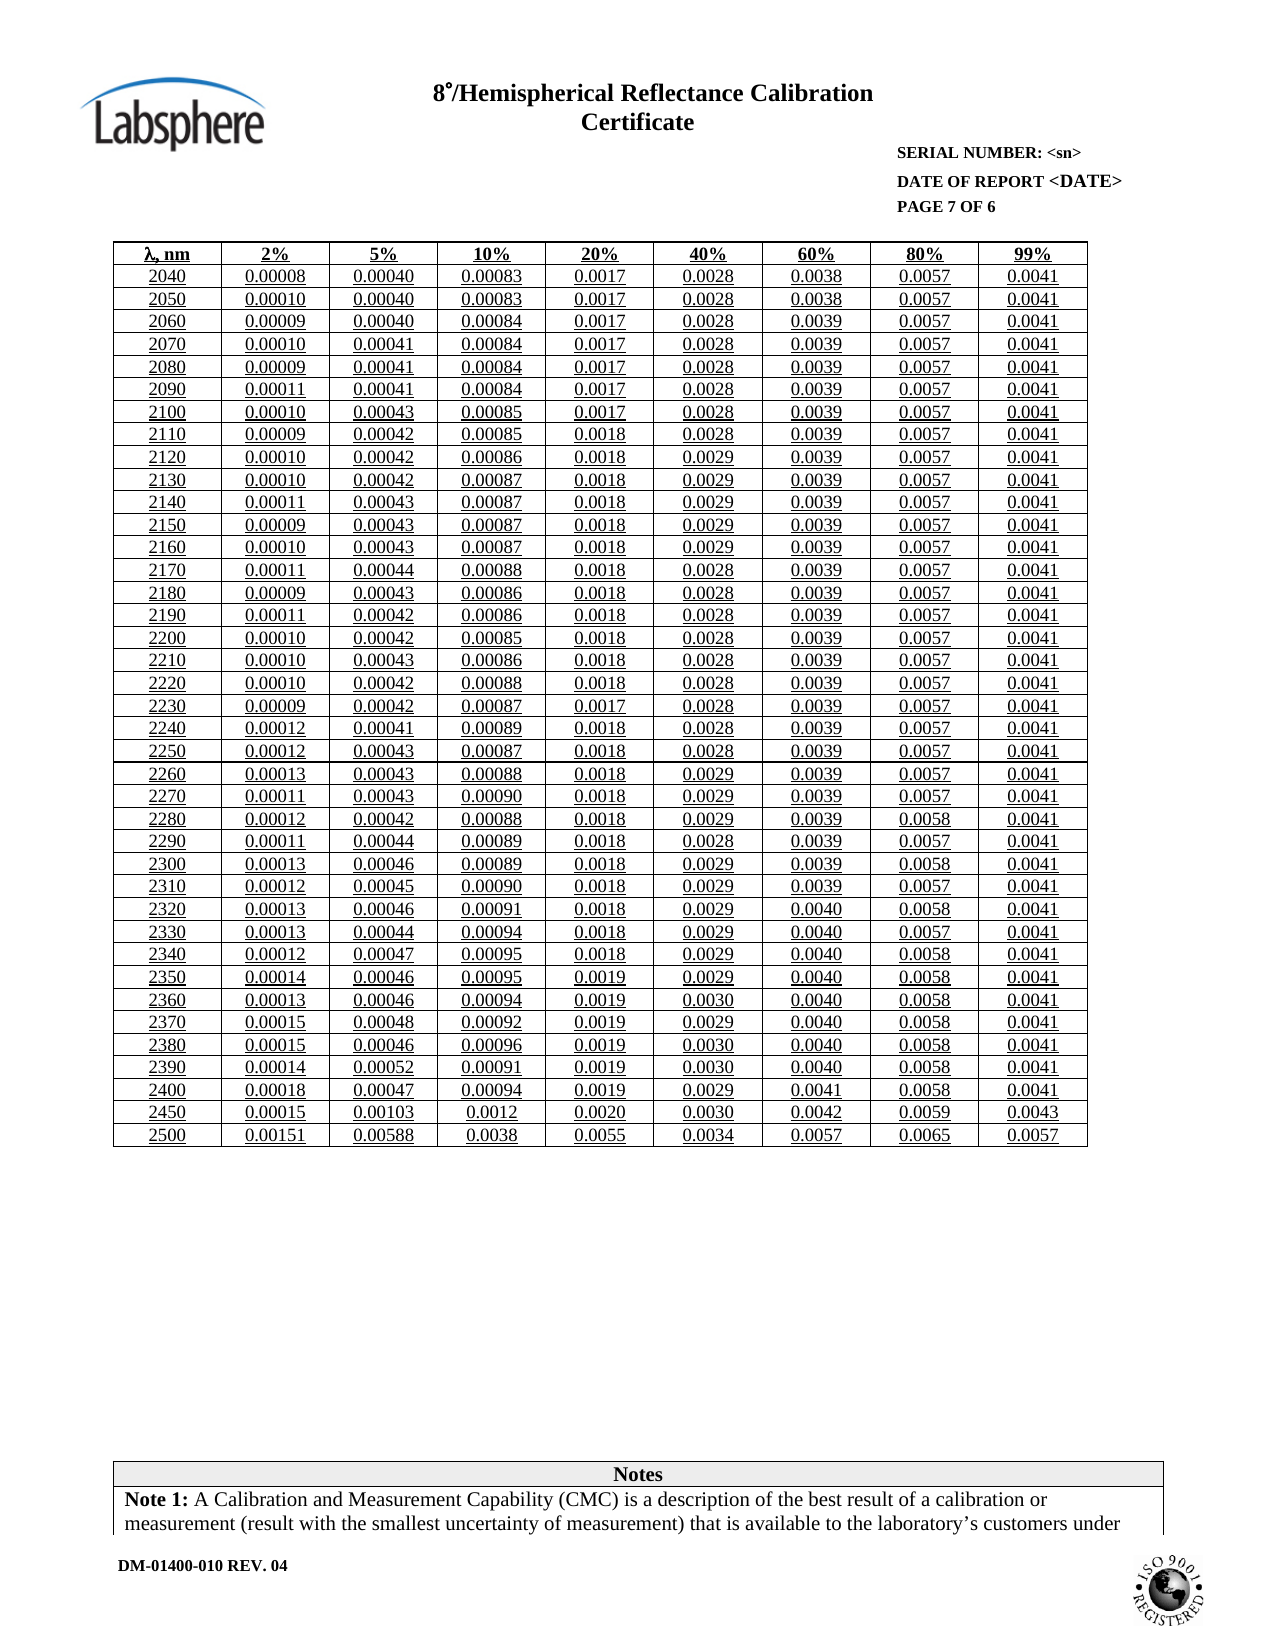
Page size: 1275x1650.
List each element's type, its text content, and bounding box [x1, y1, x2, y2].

table_cell 0.0029 [654, 875, 762, 897]
table_cell 0.0039 [763, 310, 870, 332]
table_cell 0.0057 [871, 514, 978, 535]
table_cell 0.0029 [654, 763, 762, 784]
table_cell 0.0057 [871, 446, 978, 467]
table_cell 0.0038 [438, 1124, 545, 1146]
table_cell 0.00015 [222, 1101, 329, 1123]
table_cell 2380 [114, 1034, 221, 1055]
table_cell 0.00096 [438, 1034, 545, 1055]
table_cell 0.0018 [546, 785, 653, 807]
table_cell 0.0057 [871, 695, 978, 716]
table_cell 0.00010 [222, 401, 329, 422]
table_cell 0.0057 [871, 875, 978, 897]
table_cell 0.00010 [222, 536, 329, 558]
table_cell 2390 [114, 1056, 221, 1078]
table_cell 0.0028 [654, 423, 762, 445]
table_cell 0.00103 [330, 1101, 437, 1123]
table_cell 0.0041 [979, 785, 1087, 807]
table_cell 2350 [114, 966, 221, 987]
table_cell 2340 [114, 943, 221, 965]
table_cell 0.0039 [763, 875, 870, 897]
table_cell 0.00041 [330, 356, 437, 377]
table_cell 0.0041 [979, 356, 1087, 377]
table_cell 0.0041 [979, 763, 1087, 784]
table_cell 0.0034 [654, 1124, 762, 1146]
table_cell 0.00012 [222, 808, 329, 829]
table_cell 0.00043 [330, 536, 437, 558]
table_cell 0.0039 [763, 536, 870, 558]
table_cell 0.0029 [654, 898, 762, 919]
table_cell 0.0039 [763, 695, 870, 716]
table_cell 0.00010 [222, 288, 329, 309]
table_cell 0.0018 [546, 943, 653, 965]
table_cell 0.00018 [222, 1079, 329, 1100]
table_cell 0.00046 [330, 966, 437, 987]
table_cell 0.0041 [979, 1079, 1087, 1100]
table_cell 2050 [114, 288, 221, 309]
table_cell 0.0012 [438, 1101, 545, 1123]
table_cell 0.0058 [871, 989, 978, 1010]
table_cell 0.0057 [871, 740, 978, 761]
table_header 60% [763, 243, 870, 264]
table_cell 0.00090 [438, 875, 545, 897]
table_cell 0.00086 [438, 582, 545, 603]
table_cell 0.0039 [763, 401, 870, 422]
table_cell 0.0041 [979, 604, 1087, 626]
table_cell 0.00088 [438, 763, 545, 784]
table_header 5% [330, 243, 437, 264]
table_cell 0.0039 [763, 514, 870, 535]
table_cell 0.0018 [546, 423, 653, 445]
table_cell 0.0057 [871, 469, 978, 490]
table_cell 0.0028 [654, 627, 762, 648]
table_cell 2060 [114, 310, 221, 332]
table_cell 0.0028 [654, 740, 762, 761]
table_cell 0.0057 [871, 627, 978, 648]
table_cell 0.00046 [330, 853, 437, 874]
table_cell 0.0057 [871, 378, 978, 400]
table_cell 0.0041 [979, 333, 1087, 354]
table_cell 0.0029 [654, 921, 762, 942]
table_cell 0.00040 [330, 265, 437, 287]
table_cell 0.0029 [654, 1079, 762, 1100]
table_cell 0.0057 [763, 1124, 870, 1146]
table_cell 0.0018 [546, 830, 653, 852]
table_cell 0.0028 [654, 830, 762, 852]
table_cell 0.0058 [871, 1056, 978, 1078]
table_cell 0.0029 [654, 808, 762, 829]
table_cell 0.0041 [979, 808, 1087, 829]
table_cell 0.0028 [654, 401, 762, 422]
table_cell 0.0017 [546, 310, 653, 332]
table_cell 0.00087 [438, 514, 545, 535]
table_cell 2450 [114, 1101, 221, 1123]
table_cell 0.0041 [979, 875, 1087, 897]
table_cell 0.00085 [438, 401, 545, 422]
table_cell 0.00091 [438, 898, 545, 919]
table_cell 0.00087 [438, 695, 545, 716]
table_cell 0.00011 [222, 785, 329, 807]
table_cell 2190 [114, 604, 221, 626]
table_cell 0.00009 [222, 356, 329, 377]
table_cell 0.0018 [546, 469, 653, 490]
table_cell 0.00087 [438, 469, 545, 490]
table_cell 0.0041 [979, 378, 1087, 400]
table_cell 0.0057 [871, 491, 978, 513]
table_cell 0.00042 [330, 672, 437, 693]
table_cell 0.00588 [330, 1124, 437, 1146]
table_cell 0.0040 [763, 1011, 870, 1033]
table_cell 2140 [114, 491, 221, 513]
table_cell 0.00043 [330, 491, 437, 513]
table_cell 0.00086 [438, 604, 545, 626]
table_header 99% [979, 243, 1087, 264]
table_cell 2370 [114, 1011, 221, 1033]
table_cell 0.0039 [763, 423, 870, 445]
table_cell 0.00087 [438, 536, 545, 558]
table_cell 0.00047 [330, 943, 437, 965]
table_cell 0.00095 [438, 966, 545, 987]
table_cell 0.0018 [546, 875, 653, 897]
table_cell 0.00044 [330, 559, 437, 581]
table_cell 2110 [114, 423, 221, 445]
table_cell 0.0018 [546, 627, 653, 648]
table_cell 0.00014 [222, 966, 329, 987]
table_cell 0.0058 [871, 966, 978, 987]
table_cell 2160 [114, 536, 221, 558]
table_cell 0.0041 [979, 514, 1087, 535]
table_cell 0.0018 [546, 604, 653, 626]
table_cell 0.0041 [979, 649, 1087, 671]
table_cell 0.00043 [330, 649, 437, 671]
table_cell 0.0030 [654, 1034, 762, 1055]
table_cell 0.0019 [546, 966, 653, 987]
table_cell 0.0041 [979, 423, 1087, 445]
table_cell 0.0057 [871, 310, 978, 332]
table_cell 0.0041 [979, 1056, 1087, 1078]
table_cell 0.0040 [763, 1034, 870, 1055]
table_cell 0.0041 [979, 582, 1087, 603]
table_cell 0.0041 [979, 310, 1087, 332]
table_cell 0.0041 [979, 265, 1087, 287]
table_cell 0.00046 [330, 1034, 437, 1055]
table_cell 0.0040 [763, 989, 870, 1010]
table_cell 0.00040 [330, 288, 437, 309]
table_cell 0.0018 [546, 491, 653, 513]
table_cell 0.0018 [546, 921, 653, 942]
table_cell 2240 [114, 717, 221, 739]
table_cell 0.00012 [222, 943, 329, 965]
table_cell 0.0057 [871, 401, 978, 422]
table_cell 0.00043 [330, 401, 437, 422]
table_cell 0.00015 [222, 1011, 329, 1033]
table_cell 0.0039 [763, 378, 870, 400]
table_cell 2330 [114, 921, 221, 942]
table_cell 0.0057 [871, 830, 978, 852]
table_cell 0.0041 [979, 717, 1087, 739]
table_cell 0.00045 [330, 875, 437, 897]
table_cell 2090 [114, 378, 221, 400]
table_cell 0.0018 [546, 582, 653, 603]
table_cell 0.00008 [222, 265, 329, 287]
table_cell 0.00013 [222, 763, 329, 784]
table_cell 2230 [114, 695, 221, 716]
table_cell 0.00010 [222, 649, 329, 671]
table_cell 0.0018 [546, 446, 653, 467]
table_cell 0.00043 [330, 785, 437, 807]
table_cell 0.0029 [654, 785, 762, 807]
table_cell 0.0028 [654, 310, 762, 332]
table_cell 0.0017 [546, 333, 653, 354]
table_cell 0.0057 [871, 649, 978, 671]
table_cell 2220 [114, 672, 221, 693]
table_cell 0.00089 [438, 853, 545, 874]
table_cell 0.0041 [979, 989, 1087, 1010]
table_cell 0.00011 [222, 559, 329, 581]
table_cell 0.00010 [222, 446, 329, 467]
table_cell 0.0020 [546, 1101, 653, 1123]
table_cell 0.00014 [222, 1056, 329, 1078]
table_cell 0.0039 [763, 627, 870, 648]
table_cell 0.0028 [654, 333, 762, 354]
table_cell 0.00086 [438, 446, 545, 467]
table_cell 0.0041 [979, 853, 1087, 874]
table_cell 0.00095 [438, 943, 545, 965]
table_cell 0.00010 [222, 627, 329, 648]
table_cell 0.0057 [871, 333, 978, 354]
table_cell 2150 [114, 514, 221, 535]
table_cell 0.00043 [330, 582, 437, 603]
table_cell 0.0055 [546, 1124, 653, 1146]
table_cell 0.0057 [871, 356, 978, 377]
table_cell 2080 [114, 356, 221, 377]
table_cell 0.0041 [979, 921, 1087, 942]
table_cell 2040 [114, 265, 221, 287]
table_cell 0.0057 [871, 785, 978, 807]
table_cell 0.0018 [546, 536, 653, 558]
table_cell 0.0058 [871, 1034, 978, 1055]
table_cell 0.0018 [546, 808, 653, 829]
table_cell 0.0028 [654, 604, 762, 626]
table_cell 0.0017 [546, 356, 653, 377]
table_cell 0.0039 [763, 333, 870, 354]
table_cell 0.00091 [438, 1056, 545, 1078]
table_cell 0.00012 [222, 717, 329, 739]
table_cell 0.0058 [871, 853, 978, 874]
table_cell 0.00013 [222, 989, 329, 1010]
table_cell 2320 [114, 898, 221, 919]
table_cell 0.0040 [763, 1056, 870, 1078]
table_cell 0.0039 [763, 649, 870, 671]
table_cell 0.0059 [871, 1101, 978, 1123]
table_cell 0.0065 [871, 1124, 978, 1146]
table_cell 0.0017 [546, 695, 653, 716]
table_cell 0.0018 [546, 763, 653, 784]
table_cell 2210 [114, 649, 221, 671]
table_cell 0.0039 [763, 559, 870, 581]
table_cell 0.00042 [330, 627, 437, 648]
table_cell 0.00086 [438, 649, 545, 671]
table_cell 0.0058 [871, 943, 978, 965]
table_cell 0.0029 [654, 853, 762, 874]
table_cell 0.00009 [222, 310, 329, 332]
table_cell 2290 [114, 830, 221, 852]
table_cell 0.0018 [546, 514, 653, 535]
table_cell 0.00083 [438, 288, 545, 309]
table_cell 0.0039 [763, 785, 870, 807]
table_cell 0.0017 [546, 378, 653, 400]
table_cell 0.0041 [979, 672, 1087, 693]
table_cell 0.0043 [979, 1101, 1087, 1123]
table_cell 0.0057 [979, 1124, 1087, 1146]
table_cell 0.00012 [222, 875, 329, 897]
table_cell 0.00094 [438, 989, 545, 1010]
table_cell 0.0038 [763, 288, 870, 309]
table_cell 0.00009 [222, 582, 329, 603]
table_cell 2170 [114, 559, 221, 581]
table_cell 0.0041 [979, 627, 1087, 648]
table_cell 0.0018 [546, 649, 653, 671]
table_cell 0.00012 [222, 740, 329, 761]
table_cell 0.00087 [438, 491, 545, 513]
table_cell 0.0019 [546, 1056, 653, 1078]
table_cell 0.00041 [330, 717, 437, 739]
table_cell 0.0029 [654, 491, 762, 513]
table_header 80% [871, 243, 978, 264]
table_cell 0.00083 [438, 265, 545, 287]
table_cell 0.0029 [654, 1011, 762, 1033]
table_cell 2360 [114, 989, 221, 1010]
table_cell 0.00011 [222, 491, 329, 513]
table_cell 0.0041 [763, 1079, 870, 1100]
table_cell 0.00090 [438, 785, 545, 807]
table_cell 0.0039 [763, 672, 870, 693]
table_cell 0.0039 [763, 808, 870, 829]
table_cell 0.0018 [546, 740, 653, 761]
table_cell 0.0039 [763, 469, 870, 490]
table_cell 0.00043 [330, 514, 437, 535]
table_cell 2120 [114, 446, 221, 467]
table_cell 2280 [114, 808, 221, 829]
table_cell 0.00042 [330, 808, 437, 829]
table_cell 0.0019 [546, 989, 653, 1010]
table_cell 0.00048 [330, 1011, 437, 1033]
table_cell 0.00084 [438, 333, 545, 354]
table_cell 0.00046 [330, 989, 437, 1010]
table_cell 2310 [114, 875, 221, 897]
table_cell 0.0028 [654, 672, 762, 693]
table_cell 0.00084 [438, 378, 545, 400]
table_cell 0.0018 [546, 559, 653, 581]
table_cell 0.0028 [654, 265, 762, 287]
table_cell 0.0057 [871, 559, 978, 581]
table_cell 2500 [114, 1124, 221, 1146]
table_cell 0.00041 [330, 333, 437, 354]
table_cell 0.0039 [763, 604, 870, 626]
table_cell 0.0041 [979, 966, 1087, 987]
table_cell 2270 [114, 785, 221, 807]
table_cell 0.0017 [546, 265, 653, 287]
table_cell 2400 [114, 1079, 221, 1100]
table_cell 0.00013 [222, 921, 329, 942]
table_cell 0.0039 [763, 446, 870, 467]
table_cell 0.00089 [438, 717, 545, 739]
table_cell 0.0017 [546, 401, 653, 422]
table_cell 0.0030 [654, 989, 762, 1010]
table_header Notes [114, 1462, 1163, 1486]
table_cell 0.00011 [222, 604, 329, 626]
table_cell 2200 [114, 627, 221, 648]
table_cell 0.00040 [330, 310, 437, 332]
table_cell 2250 [114, 740, 221, 761]
table_cell 0.0057 [871, 604, 978, 626]
table_cell 0.0029 [654, 514, 762, 535]
table_cell 0.0057 [871, 763, 978, 784]
table_cell 0.0029 [654, 469, 762, 490]
table_cell 0.0041 [979, 1034, 1087, 1055]
table_cell 0.00042 [330, 604, 437, 626]
table_cell 0.0039 [763, 853, 870, 874]
table_cell 2130 [114, 469, 221, 490]
table_cell 0.00015 [222, 1034, 329, 1055]
table_cell 0.0019 [546, 1011, 653, 1033]
table_cell 0.0057 [871, 536, 978, 558]
table_cell 0.0018 [546, 672, 653, 693]
table_cell 0.00084 [438, 310, 545, 332]
table_cell 0.0028 [654, 649, 762, 671]
table_cell 0.0029 [654, 446, 762, 467]
picture [44, 59, 307, 176]
table_cell 0.0019 [546, 1079, 653, 1100]
table_cell 0.0018 [546, 853, 653, 874]
table_cell 0.0057 [871, 265, 978, 287]
table_cell 0.0039 [763, 830, 870, 852]
table_cell 0.00042 [330, 695, 437, 716]
table_cell 2070 [114, 333, 221, 354]
table_cell 0.0017 [546, 288, 653, 309]
table_cell 0.00011 [222, 378, 329, 400]
table_cell 0.0041 [979, 898, 1087, 919]
table_header 10% [438, 243, 545, 264]
table_cell 0.0030 [654, 1056, 762, 1078]
table_cell 0.0041 [979, 695, 1087, 716]
table_cell 0.0040 [763, 921, 870, 942]
table_cell 0.00043 [330, 763, 437, 784]
table_cell 0.0039 [763, 717, 870, 739]
table_cell 0.0058 [871, 808, 978, 829]
table_header 2% [222, 243, 329, 264]
table_cell 0.0041 [979, 401, 1087, 422]
table_cell 0.0028 [654, 559, 762, 581]
table_cell 2100 [114, 401, 221, 422]
table_cell 0.00013 [222, 898, 329, 919]
table_cell 0.0041 [979, 536, 1087, 558]
table_cell 0.00088 [438, 559, 545, 581]
table_cell 0.0039 [763, 356, 870, 377]
table_cell 0.0041 [979, 1011, 1087, 1033]
table_cell 0.00041 [330, 378, 437, 400]
table_cell 0.0041 [979, 288, 1087, 309]
table_cell 0.0028 [654, 717, 762, 739]
table_cell 0.0019 [546, 1034, 653, 1055]
table_cell 0.0041 [979, 491, 1087, 513]
table_cell 0.0042 [763, 1101, 870, 1123]
table_cell 0.00047 [330, 1079, 437, 1100]
table_cell 0.0029 [654, 966, 762, 987]
table_cell 0.0041 [979, 446, 1087, 467]
table_cell 0.00044 [330, 830, 437, 852]
table_cell 0.0041 [979, 469, 1087, 490]
table_cell 0.00011 [222, 830, 329, 852]
table_cell 0.0039 [763, 582, 870, 603]
table_cell 0.00089 [438, 830, 545, 852]
table_cell 0.0058 [871, 1079, 978, 1100]
table_cell 0.00009 [222, 514, 329, 535]
table_cell 0.0057 [871, 672, 978, 693]
table_cell 0.00088 [438, 672, 545, 693]
table_cell 0.0041 [979, 740, 1087, 761]
table_cell 0.0028 [654, 695, 762, 716]
table_cell 0.0029 [654, 536, 762, 558]
table_cell 0.00085 [438, 627, 545, 648]
table_cell 0.0057 [871, 921, 978, 942]
table_cell 0.0041 [979, 943, 1087, 965]
table_cell 0.0058 [871, 1011, 978, 1033]
table_cell 0.0057 [871, 717, 978, 739]
table_cell 0.00010 [222, 469, 329, 490]
table_cell 0.0018 [546, 717, 653, 739]
table_cell 0.0028 [654, 288, 762, 309]
table_header l, nm [114, 243, 221, 264]
table_header 20% [546, 243, 653, 264]
table_cell 0.00044 [330, 921, 437, 942]
table_cell 0.00046 [330, 898, 437, 919]
table_cell 0.0039 [763, 491, 870, 513]
table_cell 2180 [114, 582, 221, 603]
table_cell 0.0039 [763, 740, 870, 761]
table_header 40% [654, 243, 762, 264]
table_cell 0.00085 [438, 423, 545, 445]
table_cell 0.00052 [330, 1056, 437, 1078]
table_cell 0.0041 [979, 830, 1087, 852]
table_cell 0.00013 [222, 853, 329, 874]
table_cell 2260 [114, 763, 221, 784]
table_cell 0.0041 [979, 559, 1087, 581]
table_cell 0.0040 [763, 943, 870, 965]
table_cell 0.00010 [222, 672, 329, 693]
table_cell 0.0029 [654, 943, 762, 965]
table_cell 0.0018 [546, 898, 653, 919]
table_cell 0.00042 [330, 423, 437, 445]
table_cell 0.0038 [763, 265, 870, 287]
table_cell 0.00094 [438, 1079, 545, 1100]
table_cell 0.00042 [330, 446, 437, 467]
table_cell 0.0058 [871, 898, 978, 919]
table_cell 0.0040 [763, 898, 870, 919]
table_cell 0.0040 [763, 966, 870, 987]
table_cell 0.0039 [763, 763, 870, 784]
table_cell 0.00087 [438, 740, 545, 761]
table_cell 0.00010 [222, 333, 329, 354]
table_cell 0.00088 [438, 808, 545, 829]
table_cell 0.00092 [438, 1011, 545, 1033]
table_cell 0.0028 [654, 378, 762, 400]
table_cell 0.00151 [222, 1124, 329, 1146]
table_cell 0.00009 [222, 423, 329, 445]
table_cell 0.00009 [222, 695, 329, 716]
table_cell 0.0030 [654, 1101, 762, 1123]
table_cell 0.0057 [871, 582, 978, 603]
table_cell 0.00094 [438, 921, 545, 942]
table_cell 0.00084 [438, 356, 545, 377]
table_cell 0.00043 [330, 740, 437, 761]
table_cell 0.0057 [871, 423, 978, 445]
table_cell 0.00042 [330, 469, 437, 490]
table_cell 2300 [114, 853, 221, 874]
table_cell 0.0028 [654, 356, 762, 377]
table_cell 0.0057 [871, 288, 978, 309]
table_cell 0.0028 [654, 582, 762, 603]
